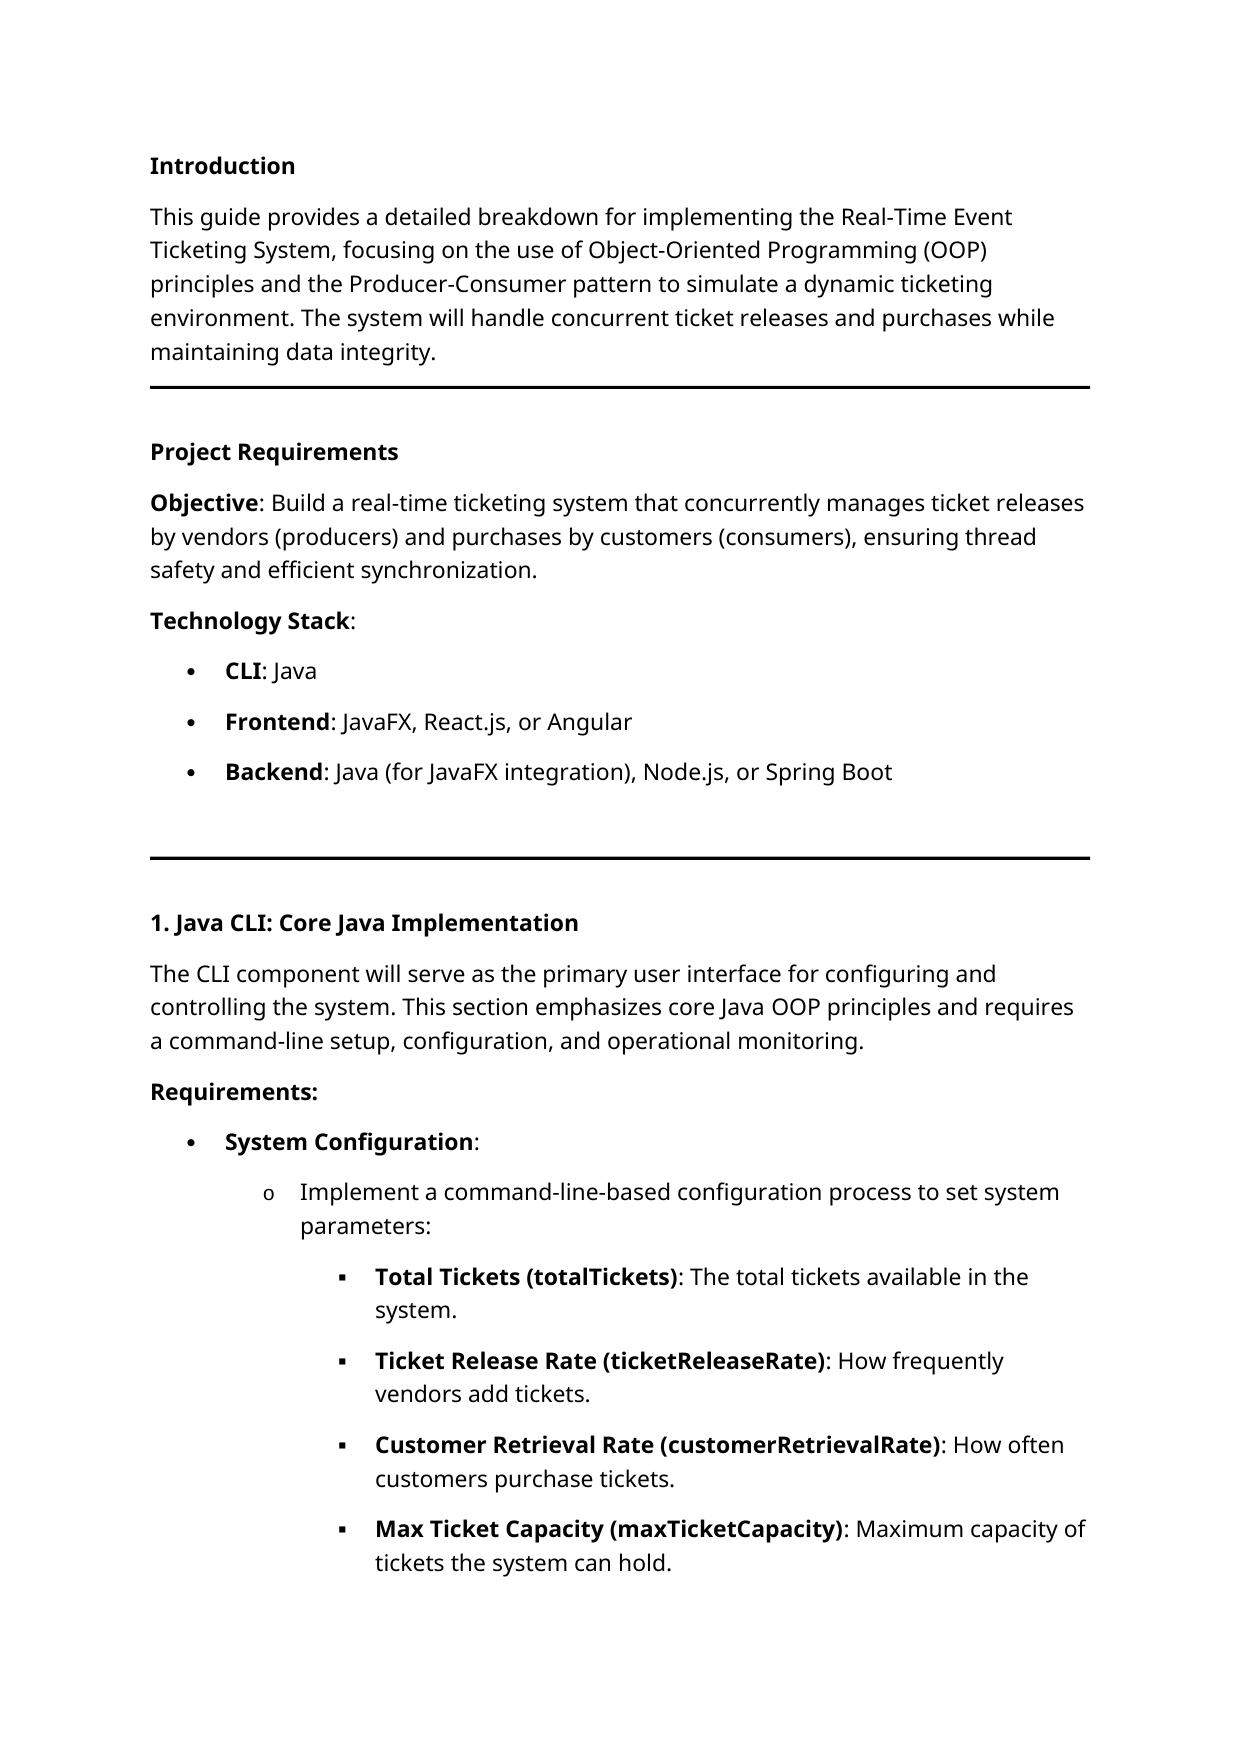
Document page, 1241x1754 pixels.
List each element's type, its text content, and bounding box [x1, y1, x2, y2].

list Implement a command-line-based configuration process to set system parameters: [262, 1176, 1090, 1241]
list Ticket Release Rate (ticketReleaseRate): How frequently vendors add tickets. [337, 1344, 1090, 1409]
list Max Ticket Capacity (maxTicketCapacity): Maximum capacity of tickets the system can hold. [337, 1513, 1090, 1578]
list Frontend: JavaFX, React.js, or Angular [187, 705, 1090, 737]
text 1. Java CLI: Core Java Implementation [150, 907, 1090, 938]
text Technology Stack: [150, 604, 1090, 636]
text The CLI component will serve as the primary user interface for configuring and controlling the system. This section emphasizes core Java OOP principles and requires a command-line setup, configuration, and operational monitoring. [150, 957, 1090, 1056]
list Total Tickets (totalTickets): The total tickets available in the system. [337, 1260, 1090, 1325]
list Customer Retrieval Rate (customerRetrievalRate): How often customers purchase tickets. [337, 1429, 1090, 1494]
text Objective: Build a real-time ticketing system that concurrently manages ticket releases by vendors (producers) and purchases by customers (consumers), ensuring thread safety and efficient synchronization. [150, 487, 1090, 585]
list System Configuration: [187, 1126, 1090, 1157]
text Project Requirements [150, 436, 1090, 467]
text This guide provides a detailed breakdown for implementing the Real-Time Event Ticketing System, focusing on the use of Object-Oriented Programming (OOP) principles and the Producer-Consumer pattern to simulate a dynamic ticketing environment. The system will handle concurrent ticket releases and purchases while maintaining data integrity. [150, 200, 1090, 367]
text Introduction [150, 150, 1090, 181]
list Backend: Java (for JavaFX integration), Node.js, or Spring Boot [187, 756, 1090, 787]
list CLI: Java [187, 655, 1090, 686]
text Requirements: [150, 1075, 1090, 1107]
